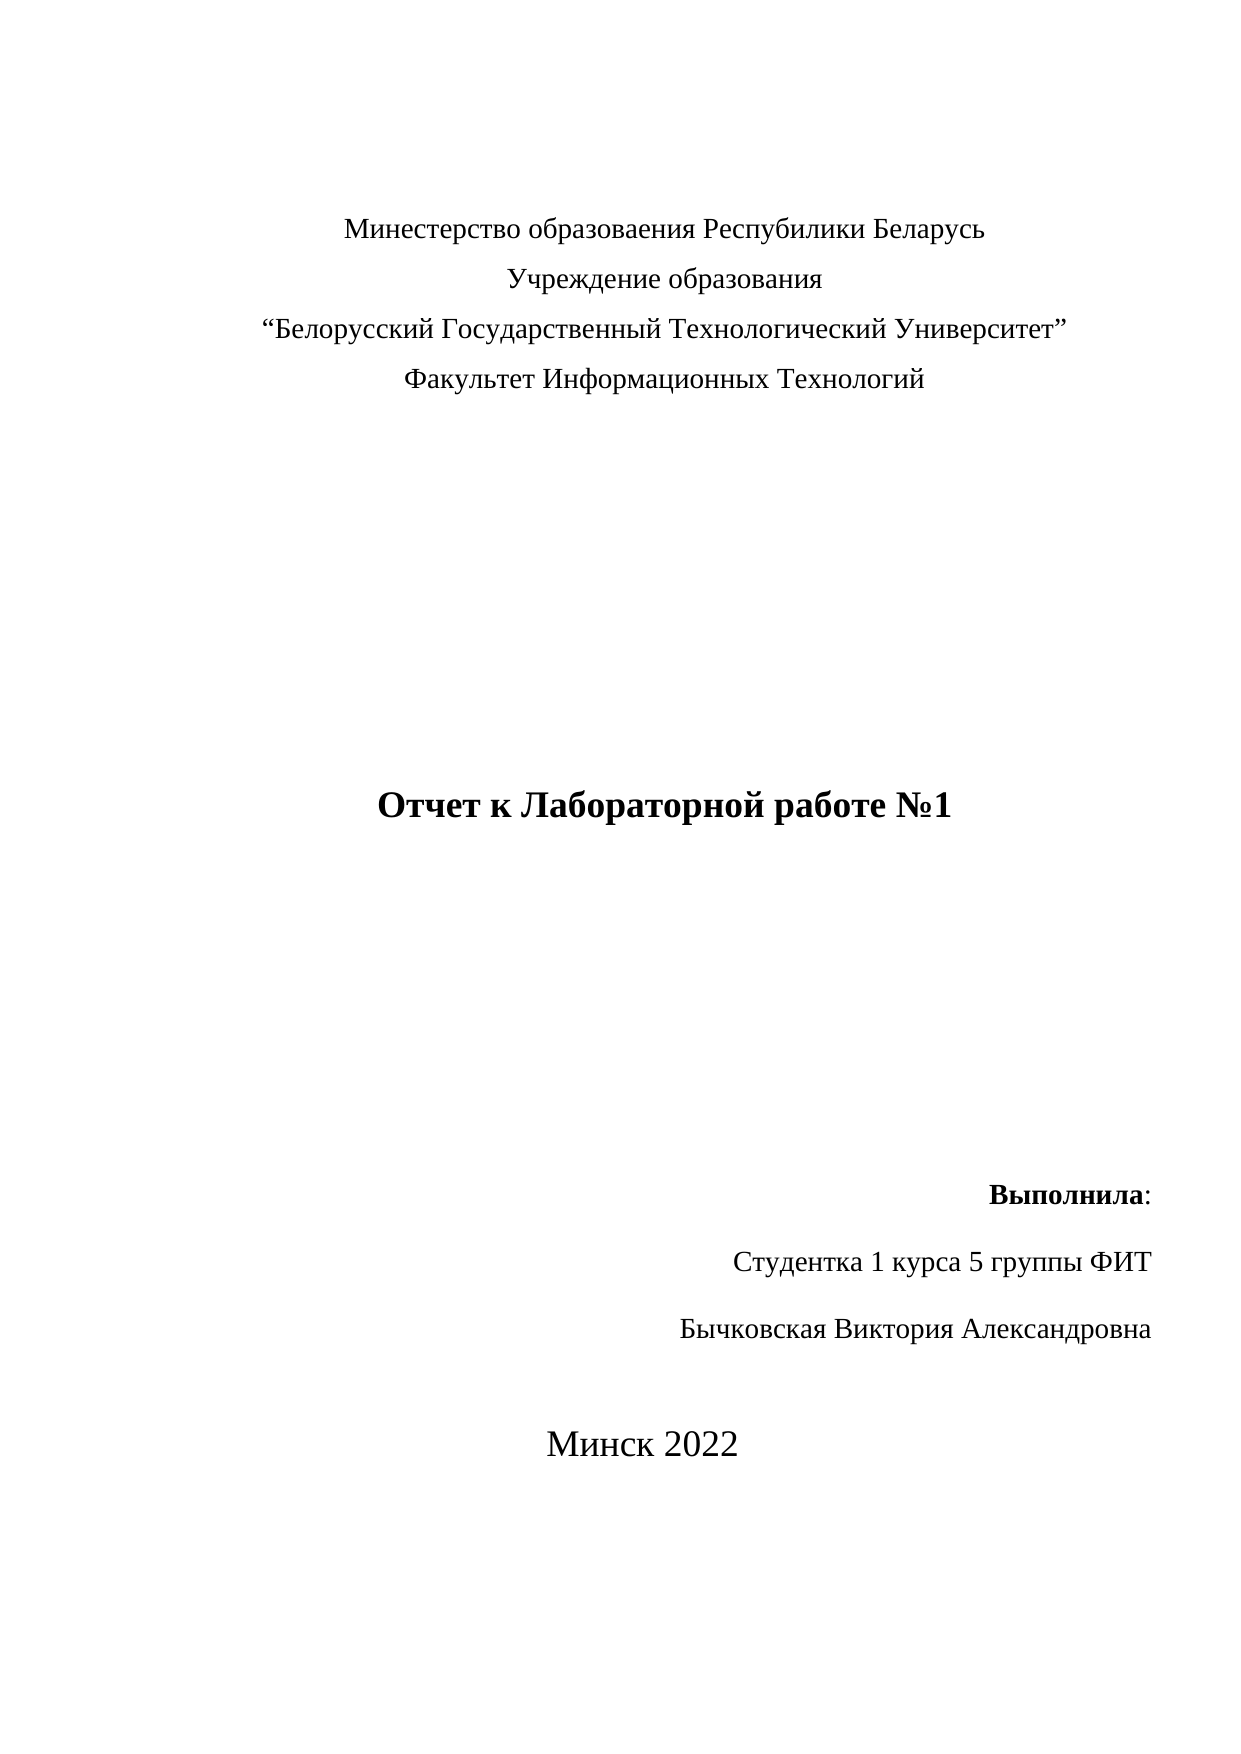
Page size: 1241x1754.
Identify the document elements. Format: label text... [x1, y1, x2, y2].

text Студентка 1 курса 5 группы ФИТ [177, 1244, 1152, 1277]
text Отчет к Лабораторной работе №1 [177, 782, 1152, 825]
text Минск 2022 [472, 1421, 1152, 1464]
text Минестерство образоваения Респубилики Беларусь [177, 211, 1152, 244]
text Выполнила: [177, 1177, 1152, 1211]
text “Белорусский Государственный Технологический Университет” [177, 311, 1152, 345]
text Учреждение образования [177, 261, 1152, 294]
text Бычковская Виктория Александровна [177, 1311, 1152, 1344]
text Факультет Информационных Технологий [177, 361, 1152, 395]
